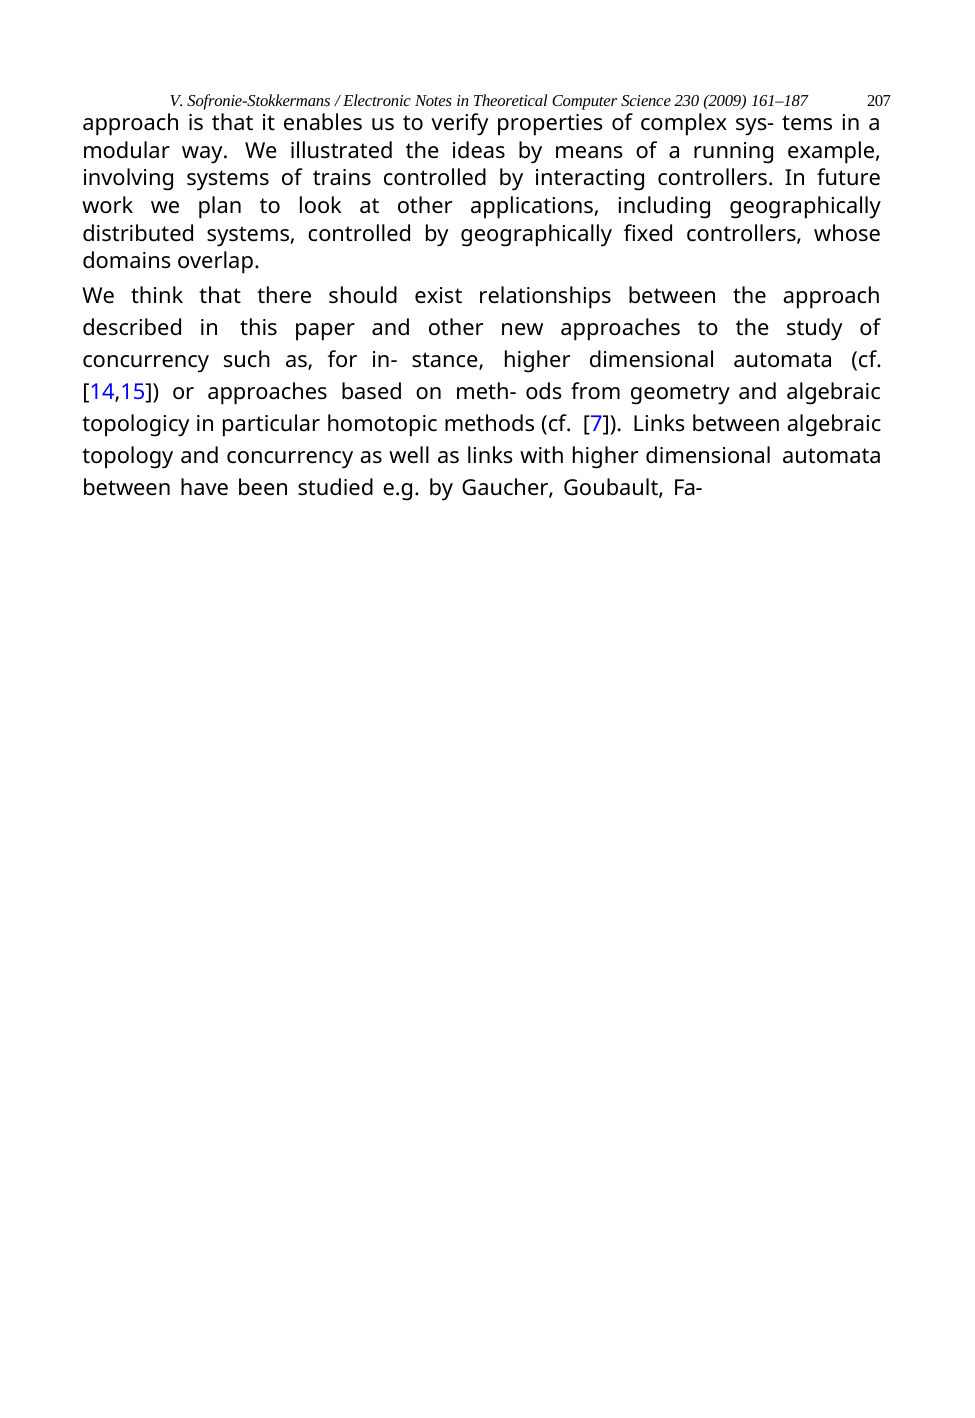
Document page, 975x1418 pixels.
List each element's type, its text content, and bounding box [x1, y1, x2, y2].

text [82, 108, 882, 274]
text We think that there should exist relationships between the approach described in this paper and other new approaches to the study of concurrency such as, for in- stance, higher dimensional automata (cf. [14,15]) or approaches based on meth- ods from geometry and algebraic topologicy in particular homotopic methods (cf. [7]). Links between algebraic topology and concurrency as well as links with higher dimensional automata between have been studied e.g. by Gaucher, Goubault, Fa- [82, 280, 882, 502]
